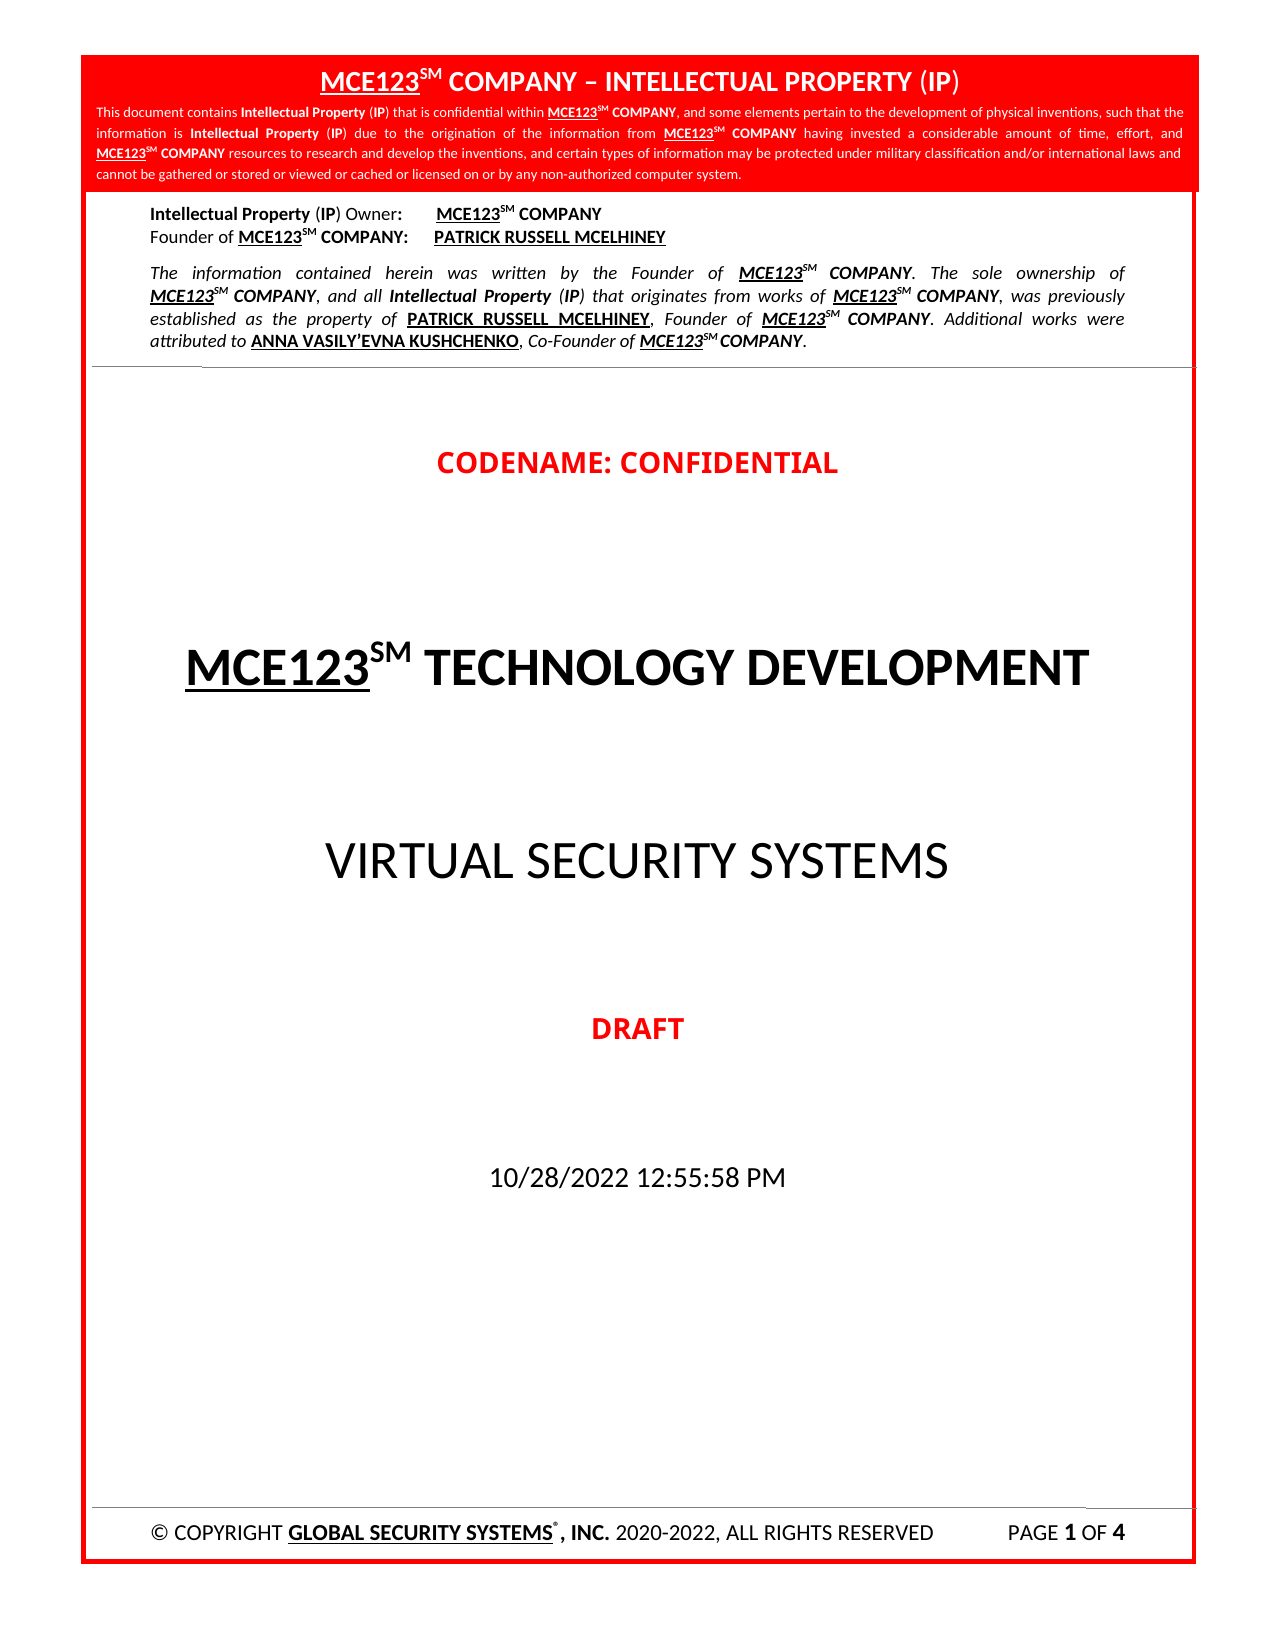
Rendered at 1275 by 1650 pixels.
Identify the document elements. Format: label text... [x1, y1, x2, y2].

text CODENAME: CONFIDENTIAL [150, 442, 1125, 482]
text MCE123SM TECHNOLOGY DEVELOPMENT [150, 632, 1125, 698]
text DRAFT [150, 1008, 1125, 1048]
text VIRTUAL SECURITY SYSTEMS [150, 826, 1125, 892]
text 10/28/2022 12:55:58 PM [150, 1159, 1125, 1195]
